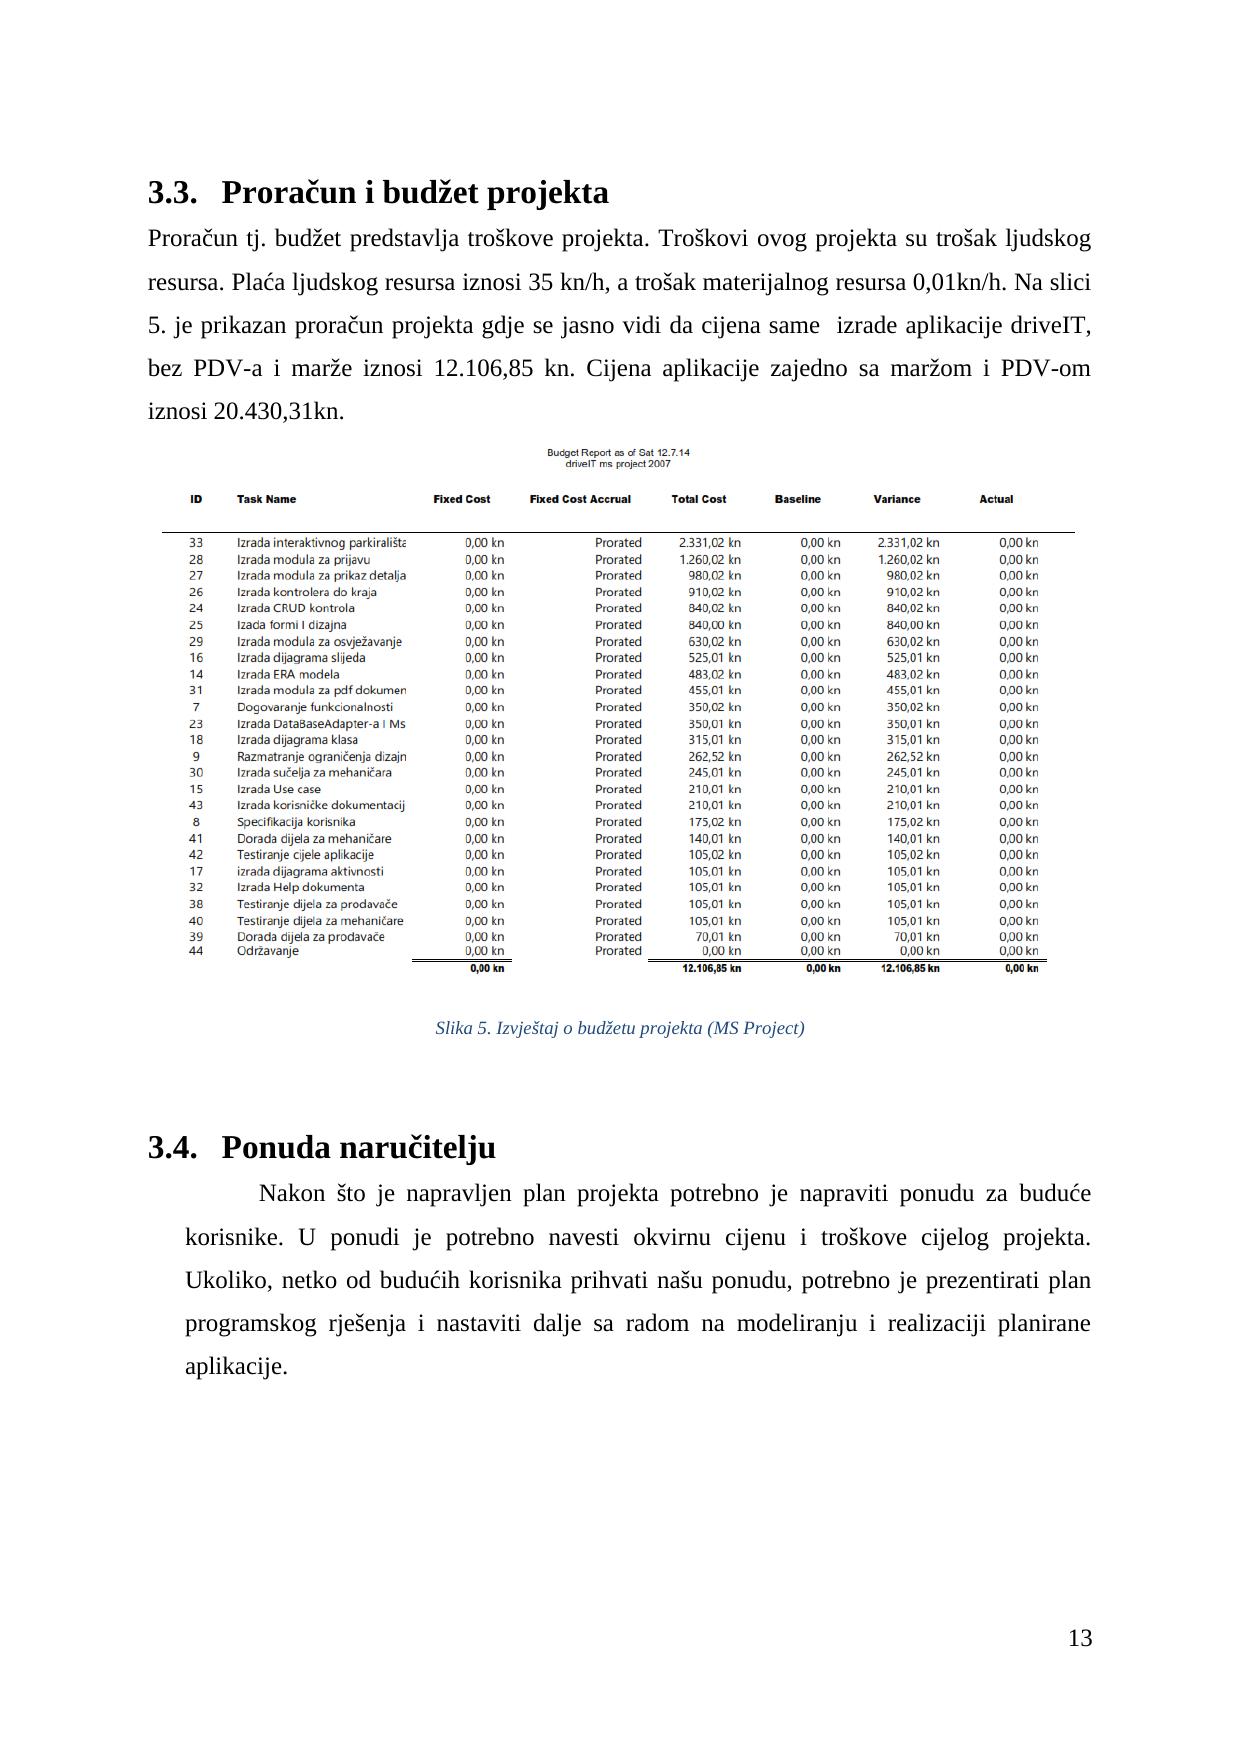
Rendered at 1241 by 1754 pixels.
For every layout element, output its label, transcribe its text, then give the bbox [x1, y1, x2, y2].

text Slika 5. Izvještaj o budžetu projekta (MS Project) [148, 1017, 1093, 1039]
picture [147, 439, 1093, 1003]
text Proračun i budžet projekta [148, 173, 1093, 211]
text Ponuda naručitelju [148, 1128, 1093, 1166]
text Proračun tj. budžet predstavlja troškove projekta. Troškovi ovog projekta su trošak ljudskog resursa. Plaća ljudskog resursa iznosi 35 kn/h, a trošak materijalnog resursa 0,01kn/h. Na slici 5. je prikazan proračun projekta gdje se jasno vidi da cijena same izrade aplikacije driveIT, bez PDV-a i marže iznosi 12.106,85 kn. Cijena aplikacije zajedno sa maržom i PDV-om iznosi 20.430,31kn. [148, 223, 1093, 425]
